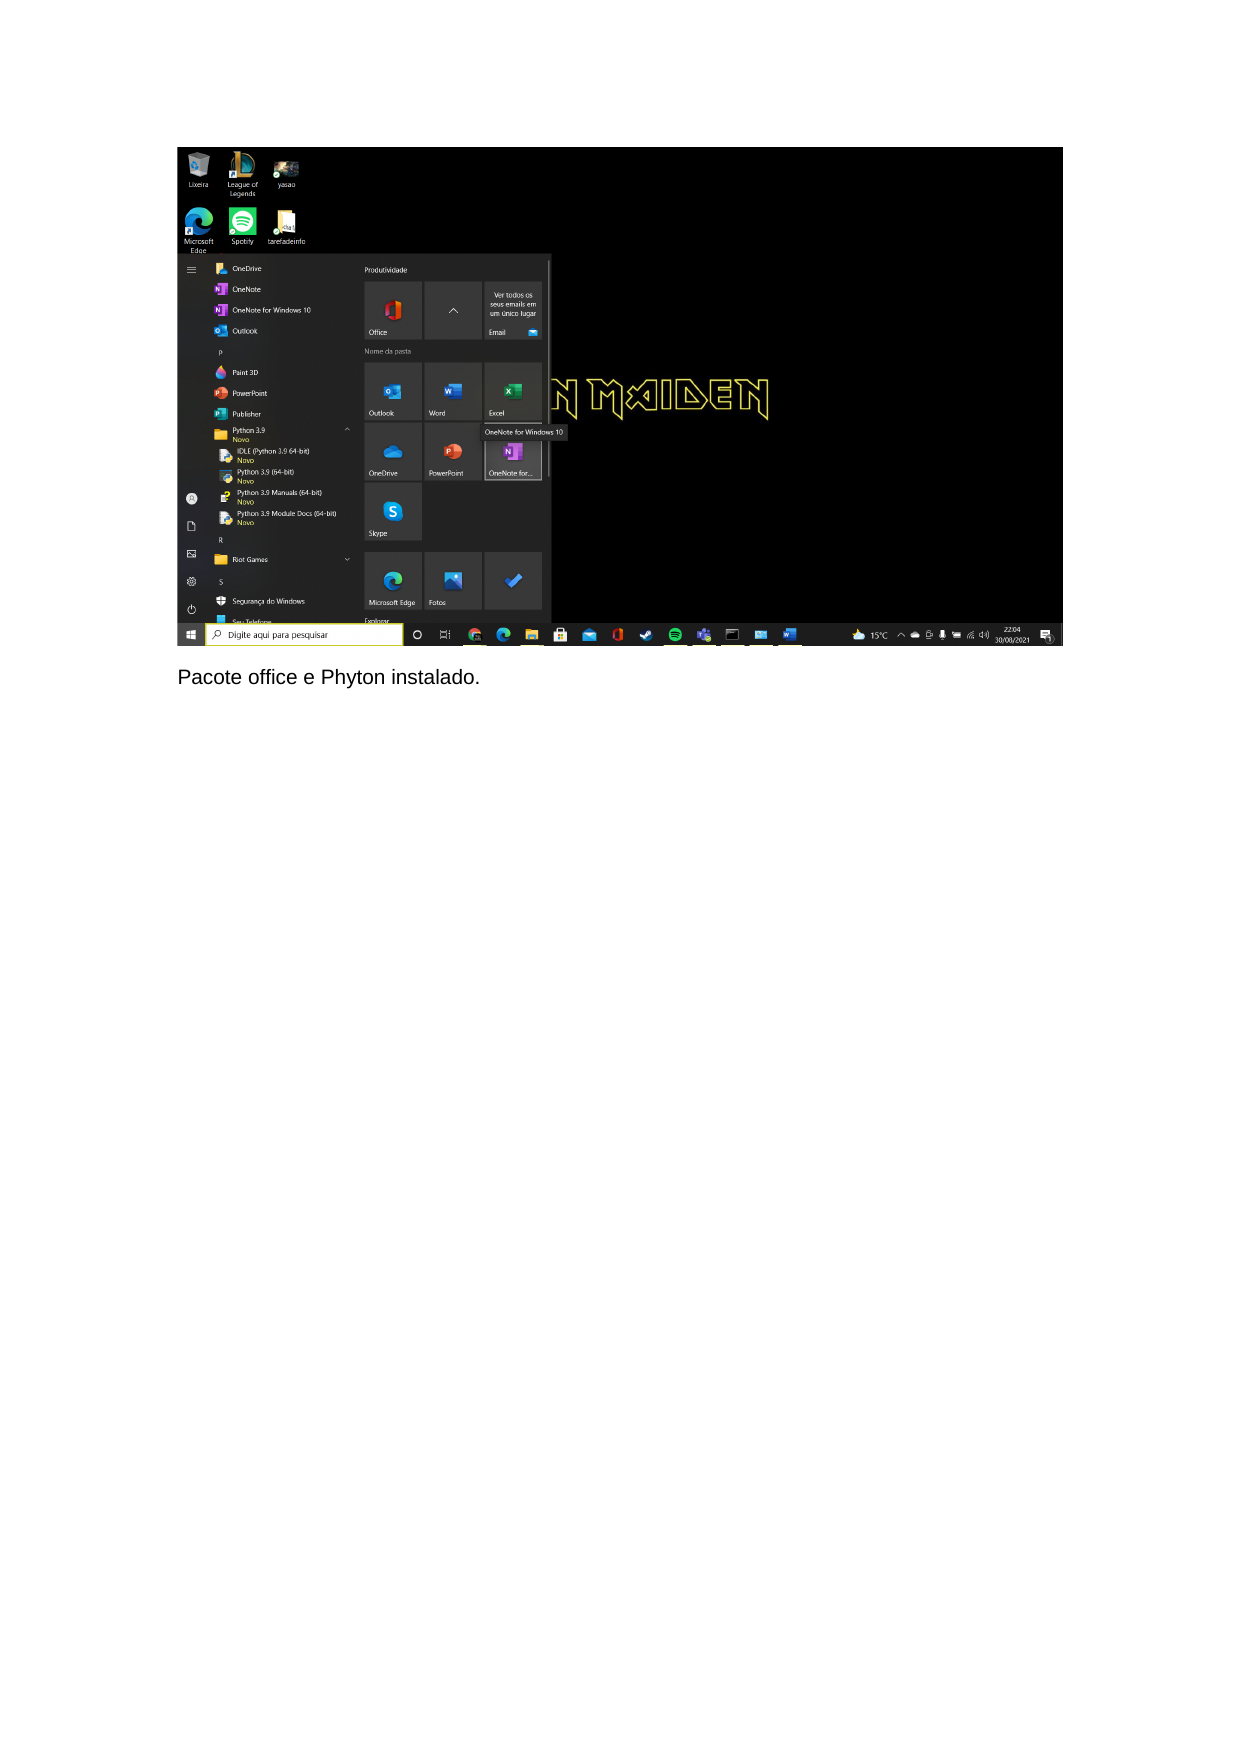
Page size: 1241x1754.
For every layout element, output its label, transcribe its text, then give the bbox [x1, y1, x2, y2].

picture [177, 147, 1063, 646]
text Pacote office e Phyton instalado. [177, 665, 1063, 689]
